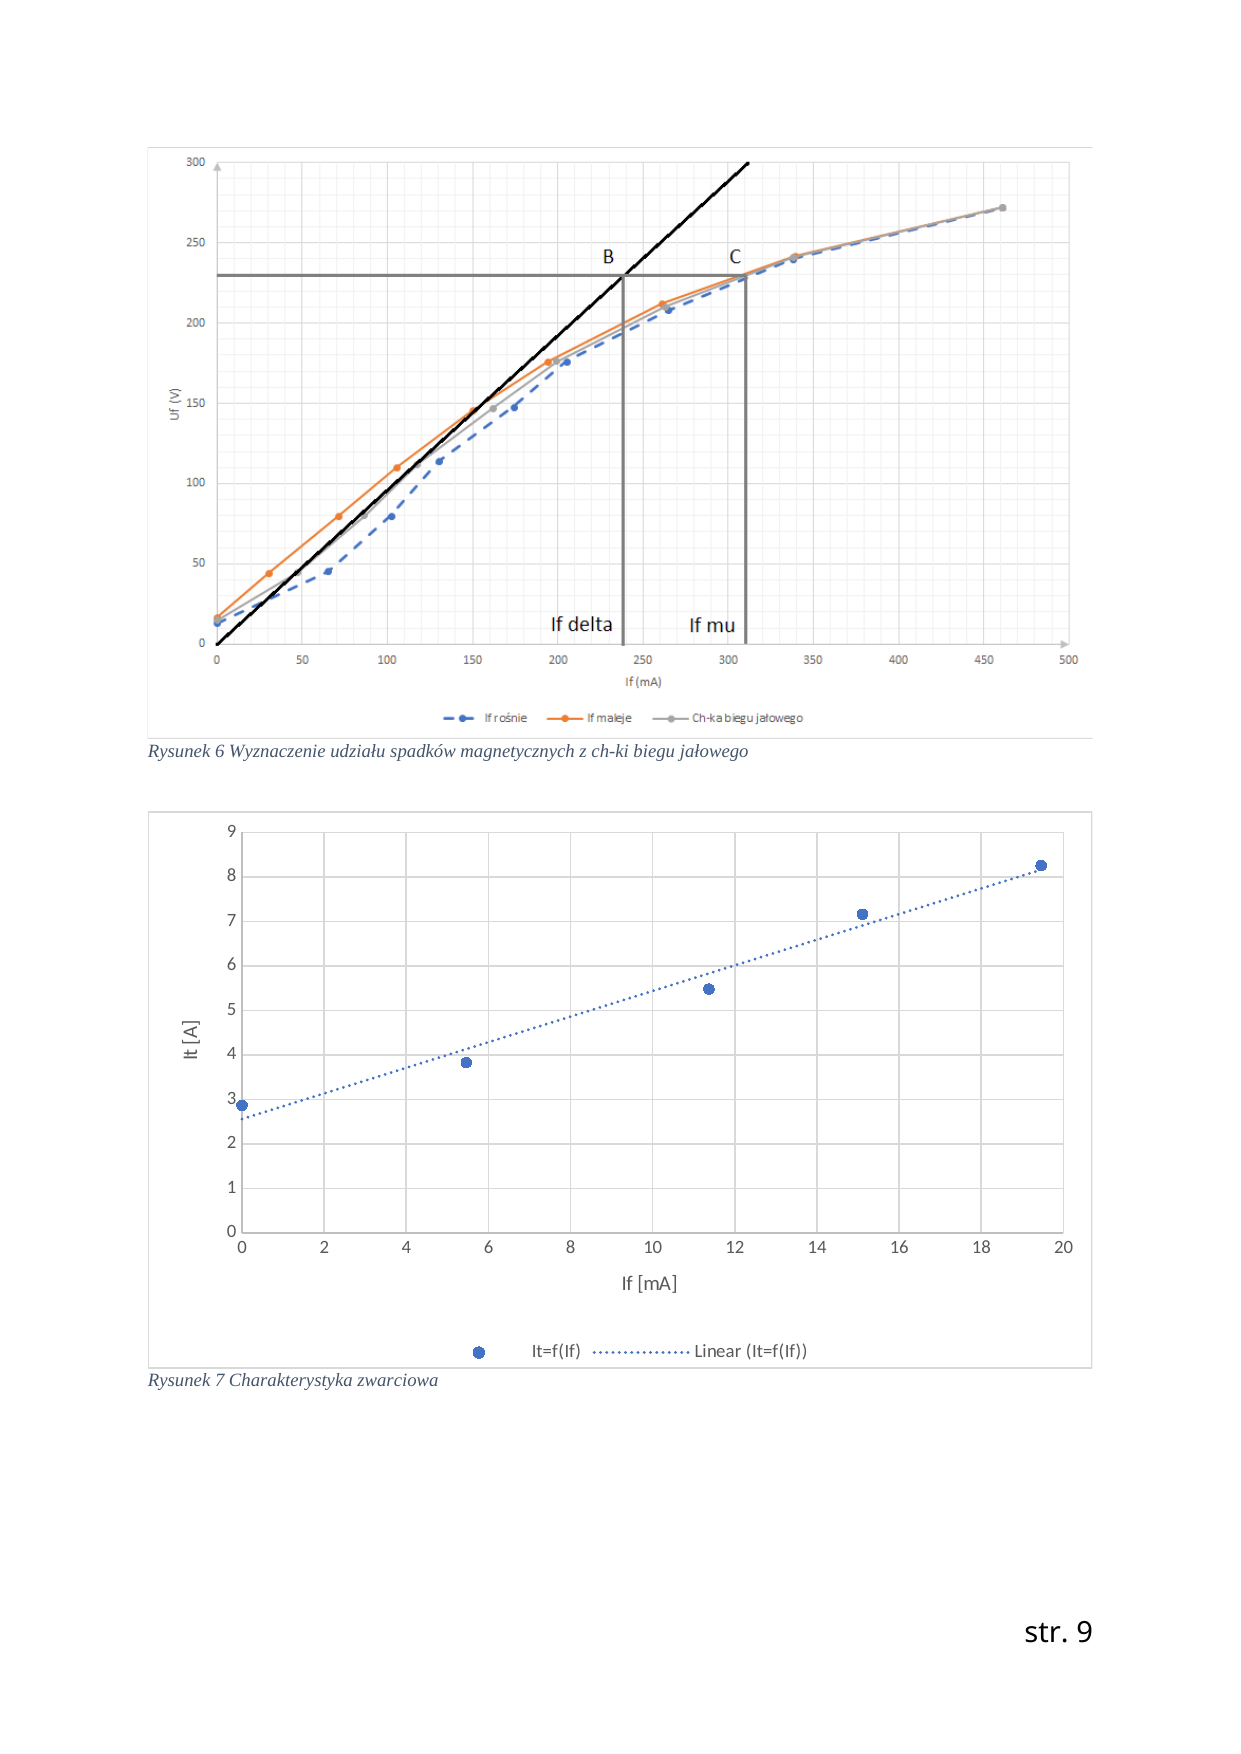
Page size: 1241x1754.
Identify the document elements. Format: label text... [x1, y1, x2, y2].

picture [147, 147, 1093, 740]
